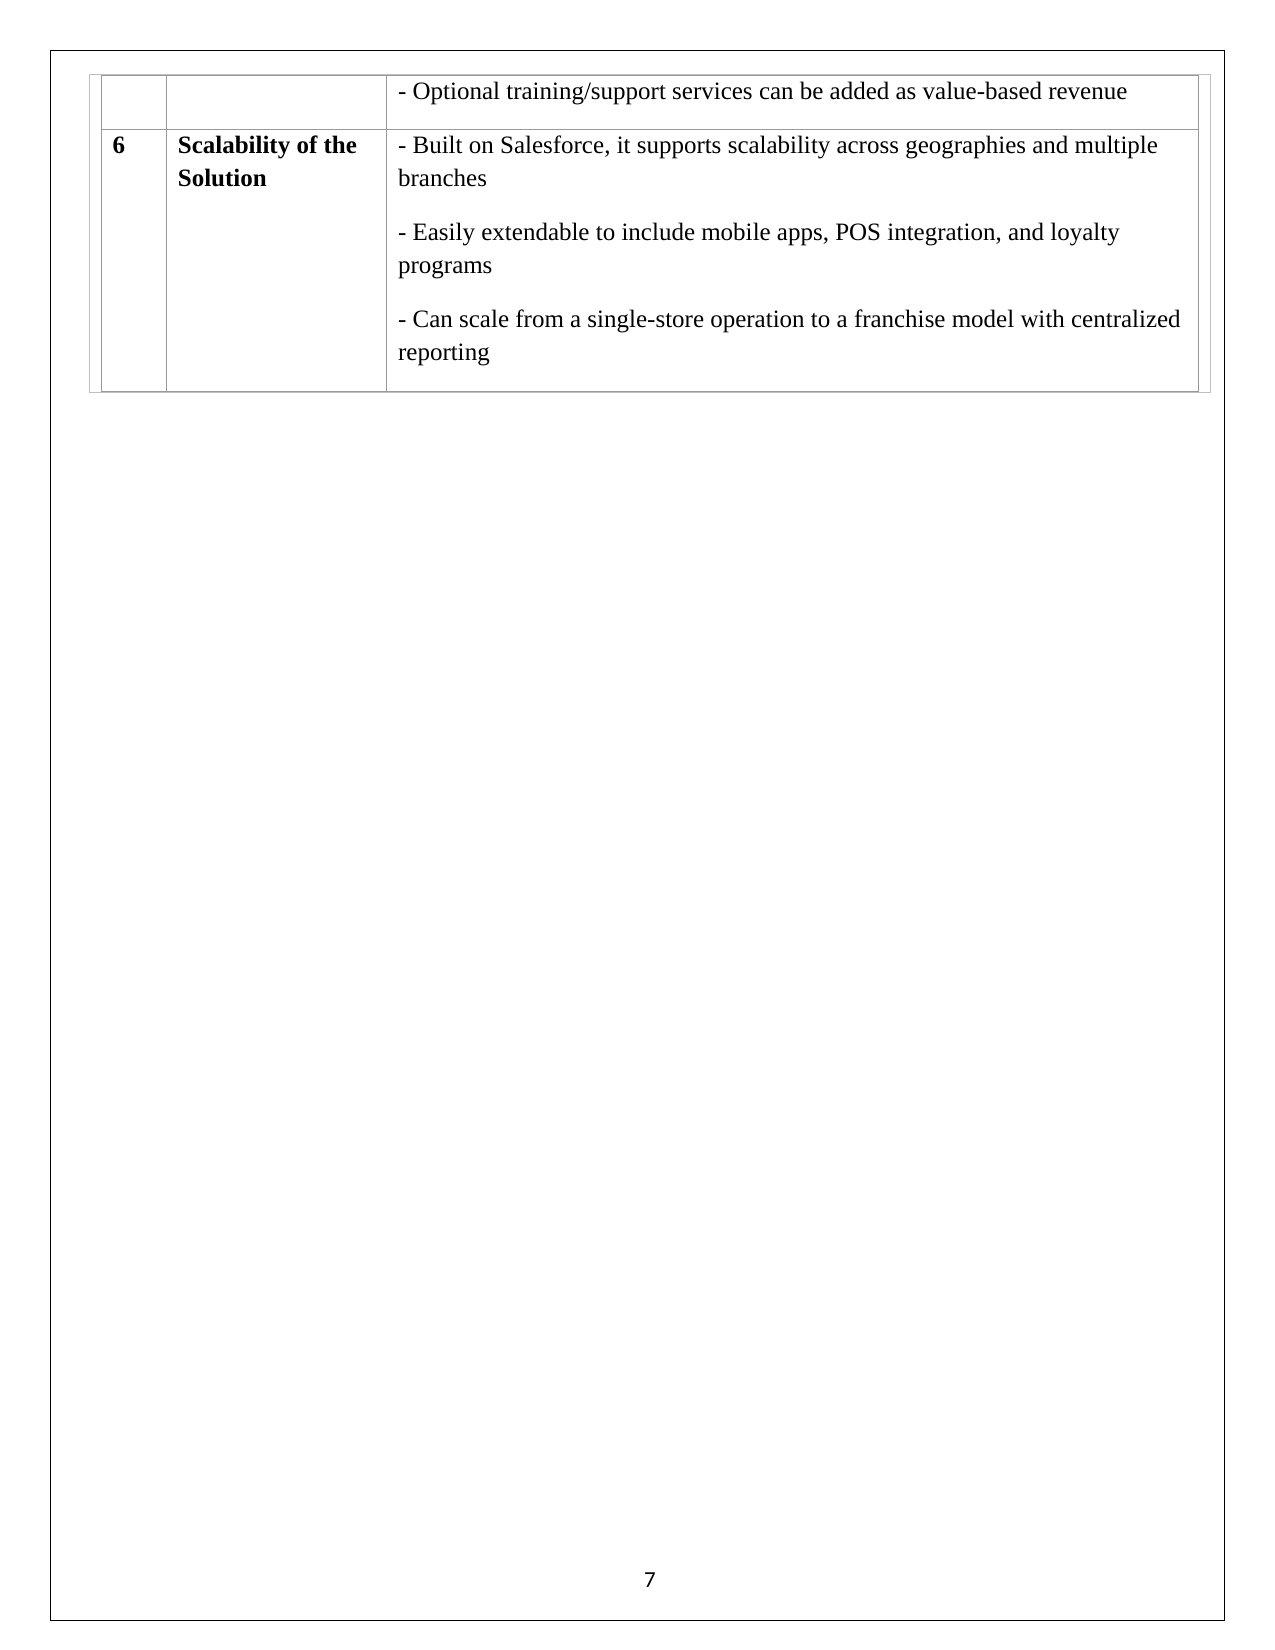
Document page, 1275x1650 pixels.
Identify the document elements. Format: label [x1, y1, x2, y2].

table_header [387, 76, 1198, 129]
table_header [1199, 75, 1210, 392]
table_header [102, 130, 166, 391]
table_header [387, 130, 1198, 391]
table_header [167, 130, 386, 391]
table_header [90, 75, 101, 392]
table_header [167, 76, 386, 129]
table_header [102, 76, 166, 129]
